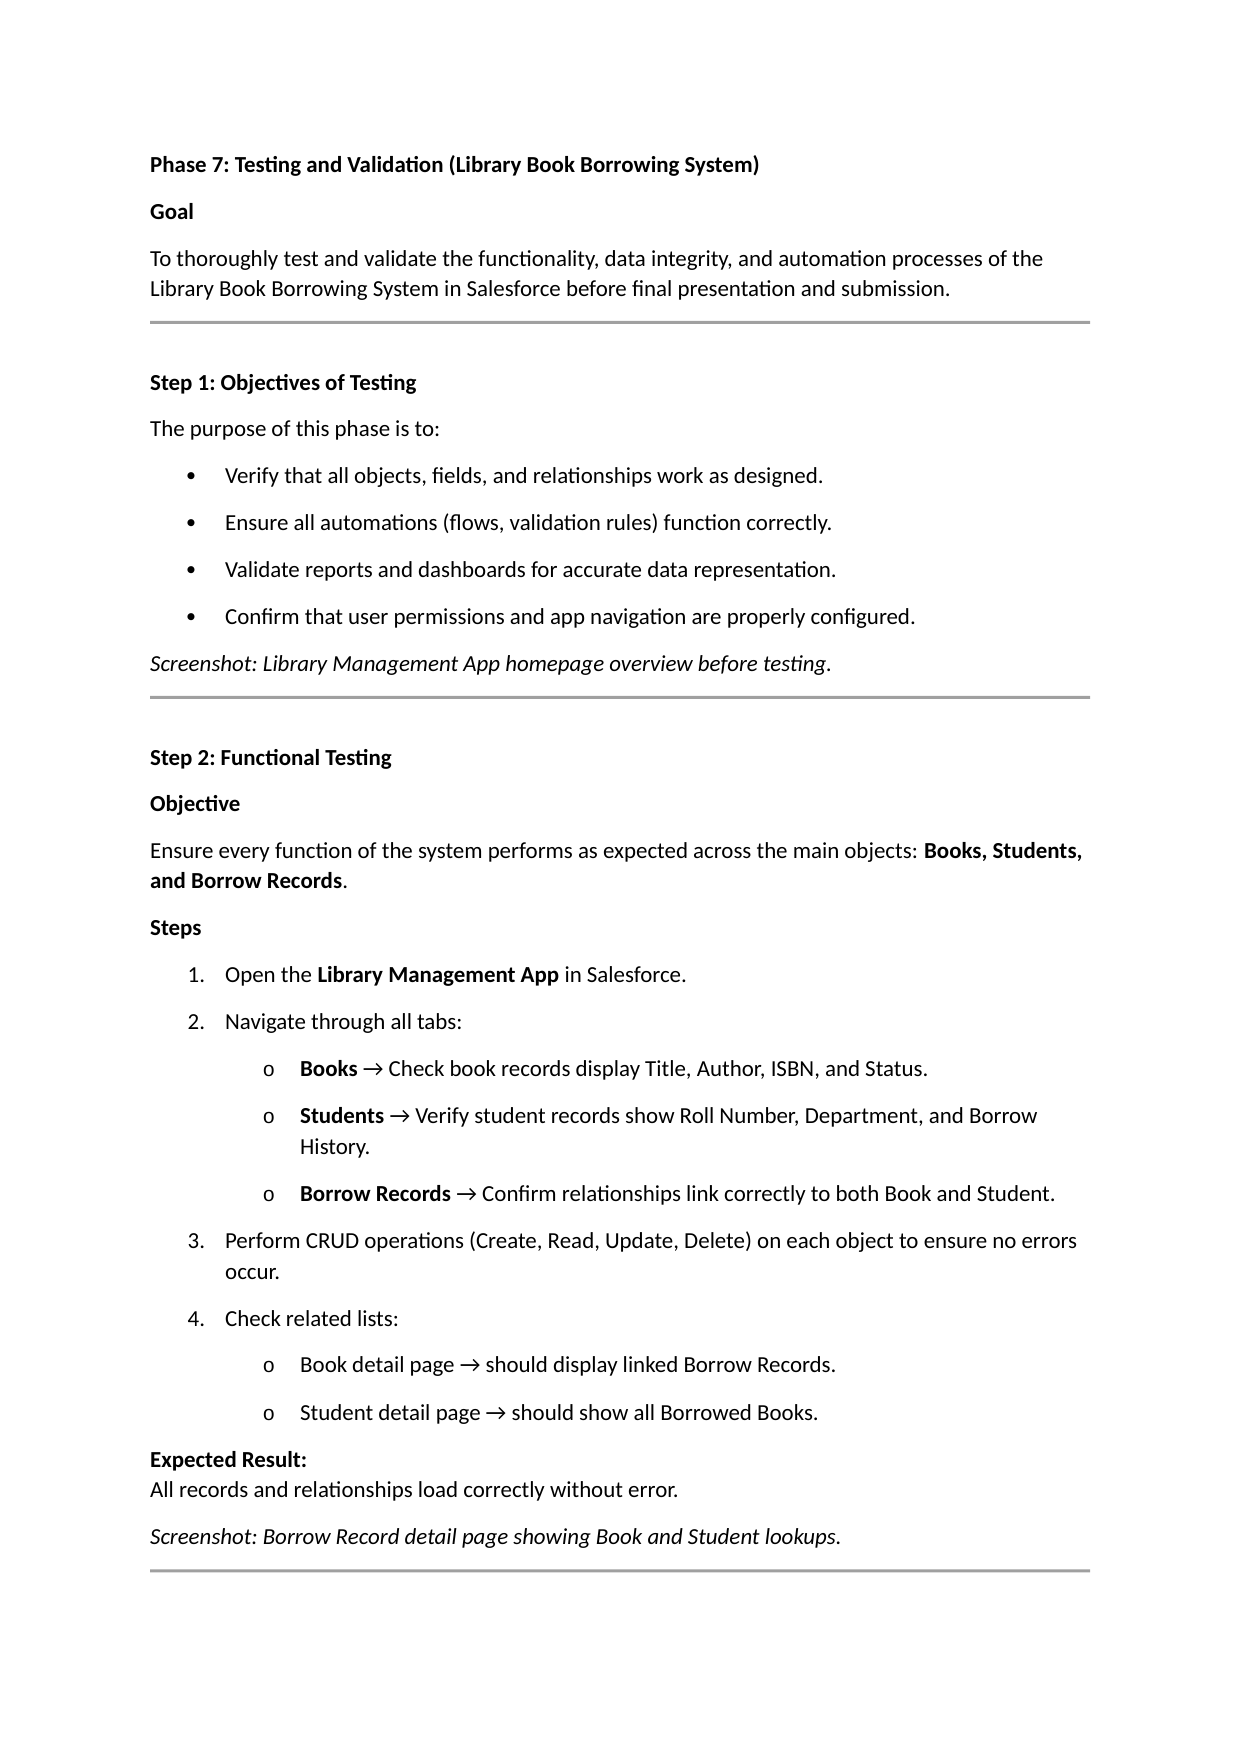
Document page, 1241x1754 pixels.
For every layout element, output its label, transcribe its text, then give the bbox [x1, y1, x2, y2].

text Step 1: Objectives of Testing [150, 368, 1090, 396]
list Borrow Records → Confirm relationships link correctly to both Book and Student. [262, 1179, 1090, 1208]
list Student detail page → should show all Borrowed Books. [262, 1398, 1090, 1426]
list Open the Library Management App in Salesforce. [187, 960, 1090, 988]
list Ensure all automations (flows, validation rules) function correctly. [187, 508, 1090, 536]
text Steps [150, 913, 1090, 942]
list Book detail page → should display linked Borrow Records. [262, 1351, 1090, 1379]
text Goal [150, 197, 1090, 225]
list Check related lists: [187, 1304, 1090, 1332]
list Verify that all objects, fields, and relationships work as designed. [187, 461, 1090, 489]
text Screenshot: Borrow Record detail page showing Book and Student lookups. [150, 1522, 1090, 1550]
list Validate reports and dashboards for accurate data representation. [187, 555, 1090, 583]
text Step 2: Functional Testing [150, 743, 1090, 771]
list Perform CRUD operations (Create, Read, Update, Delete) on each object to ensure no errors occur. [187, 1227, 1090, 1285]
text Phase 7: Testing and Validation (Library Book Borrowing System) [150, 150, 1090, 178]
text The purpose of this phase is to: [150, 414, 1090, 443]
text Ensure every function of the system performs as expected across the main objects: Books, Students, and Borrow Records. [150, 836, 1090, 895]
list Students → Verify student records show Roll Number, Department, and Borrow History. [262, 1102, 1090, 1160]
text To thoroughly test and validate the functionality, data integrity, and automation processes of the Library Book Borrowing System in Salesforce before final presentation and submission. [150, 244, 1090, 302]
list Confirm that user permissions and app navigation are properly configured. [187, 602, 1090, 630]
text Objective [150, 789, 1090, 818]
text Expected Result: All records and relationships load correctly without error. [150, 1445, 1090, 1503]
list Navigate through all tabs: [187, 1007, 1090, 1035]
text Screenshot: Library Management App homepage overview before testing. [150, 649, 1090, 677]
list Books → Check book records display Title, Author, ISBN, and Status. [262, 1054, 1090, 1083]
